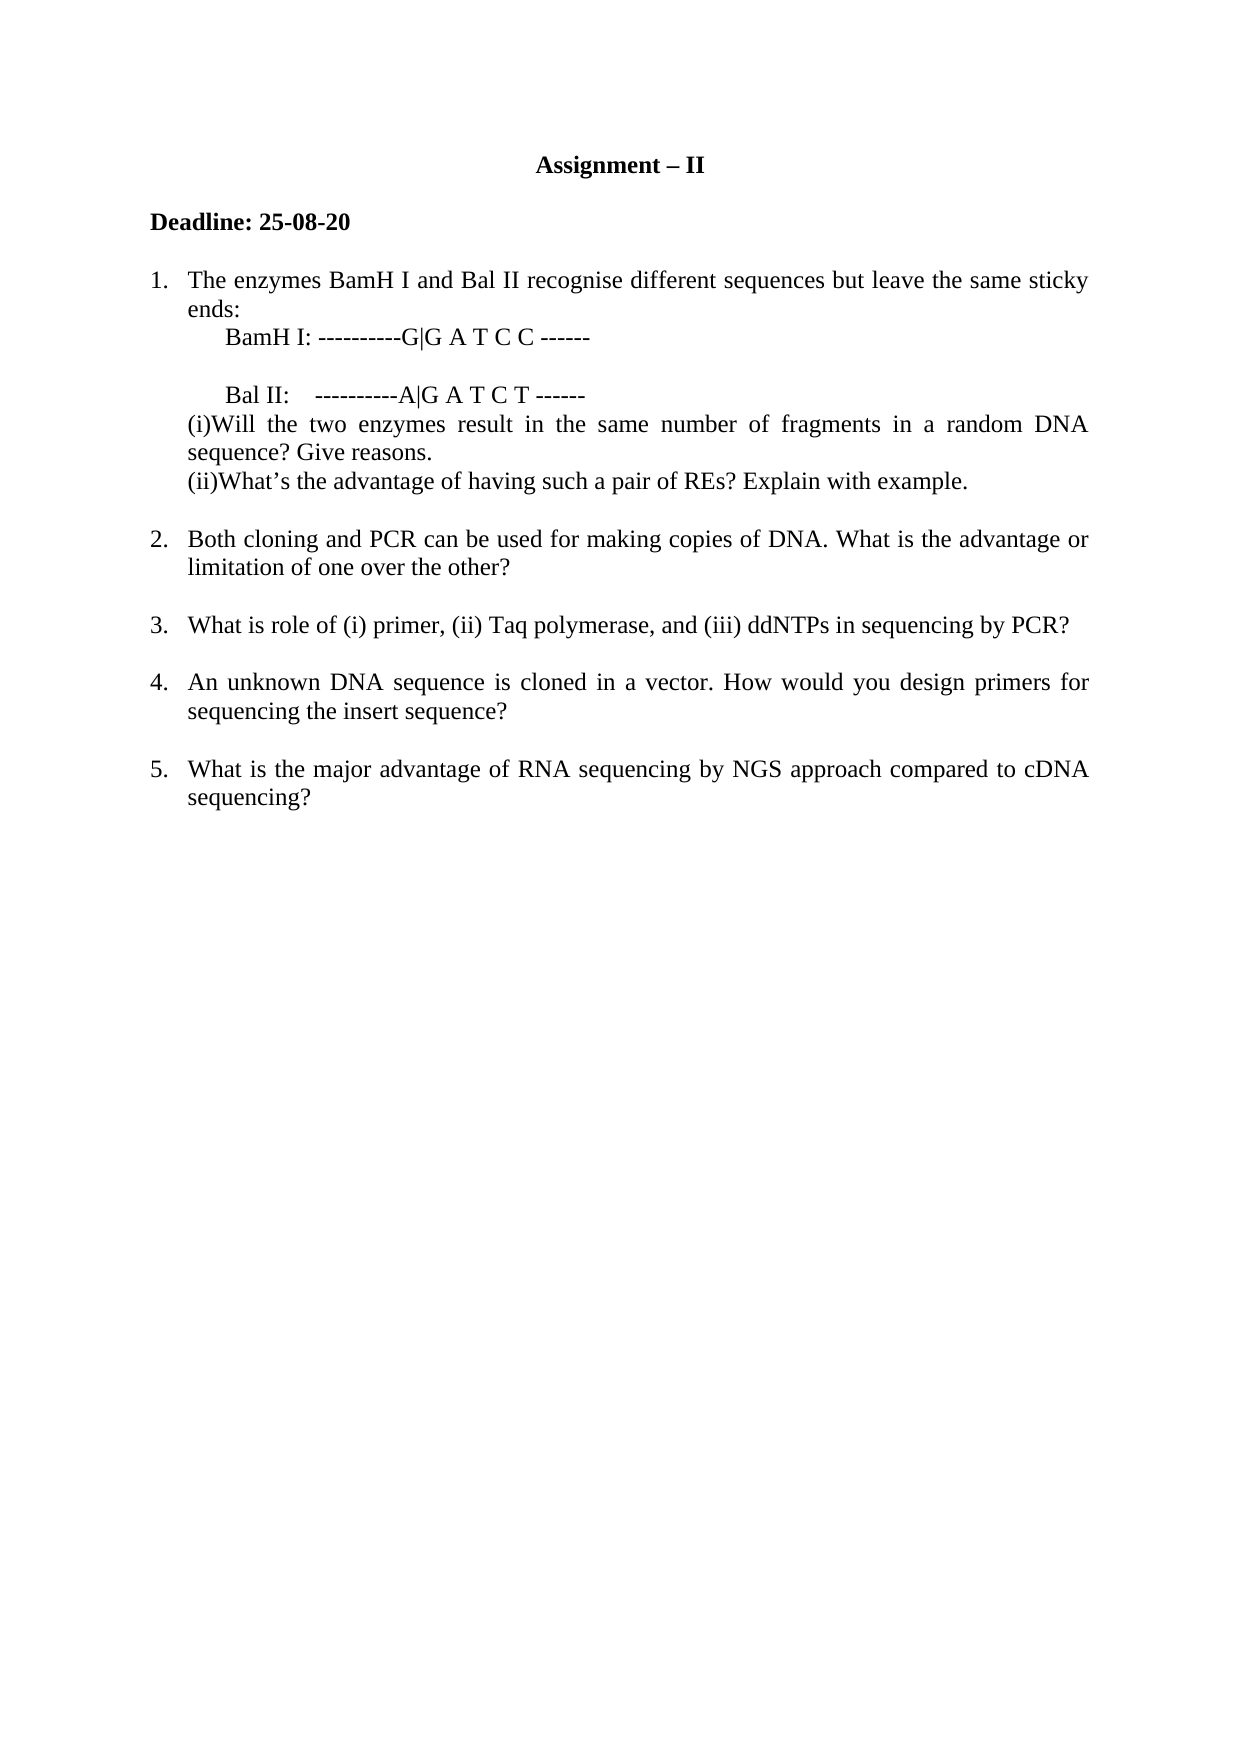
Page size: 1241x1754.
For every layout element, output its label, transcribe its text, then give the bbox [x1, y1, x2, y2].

list What is role of (i) primer, (ii) Taq polymerase, and (iii) ddNTPs in sequencing by PCR? [150, 610, 1090, 639]
list An unknown DNA sequence is cloned in a vector. How would you design primers for sequencing the insert sequence? [150, 667, 1090, 725]
list (i)Will the two enzymes result in the same number of fragments in a random DNA sequence? Give reasons. [187, 409, 1090, 466]
list What is the major advantage of RNA sequencing by NGS approach compared to cDNA sequencing? [150, 754, 1090, 811]
text Deadline: 25-08-20 [150, 207, 1090, 236]
text Assignment – II [150, 150, 1090, 179]
list Bal II: ----------A|G A T C T ------ [187, 380, 1090, 409]
list Both cloning and PCR can be used for making copies of DNA. What is the advantage or limitation of one over the other? [150, 524, 1090, 581]
list The enzymes BamH I and Bal II recognise different sequences but leave the same sticky ends: [150, 265, 1090, 322]
list (ii)What’s the advantage of having such a pair of REs? Explain with example. [187, 466, 1090, 495]
list BamH I: ----------G|G A T C C ------ [187, 322, 1090, 351]
